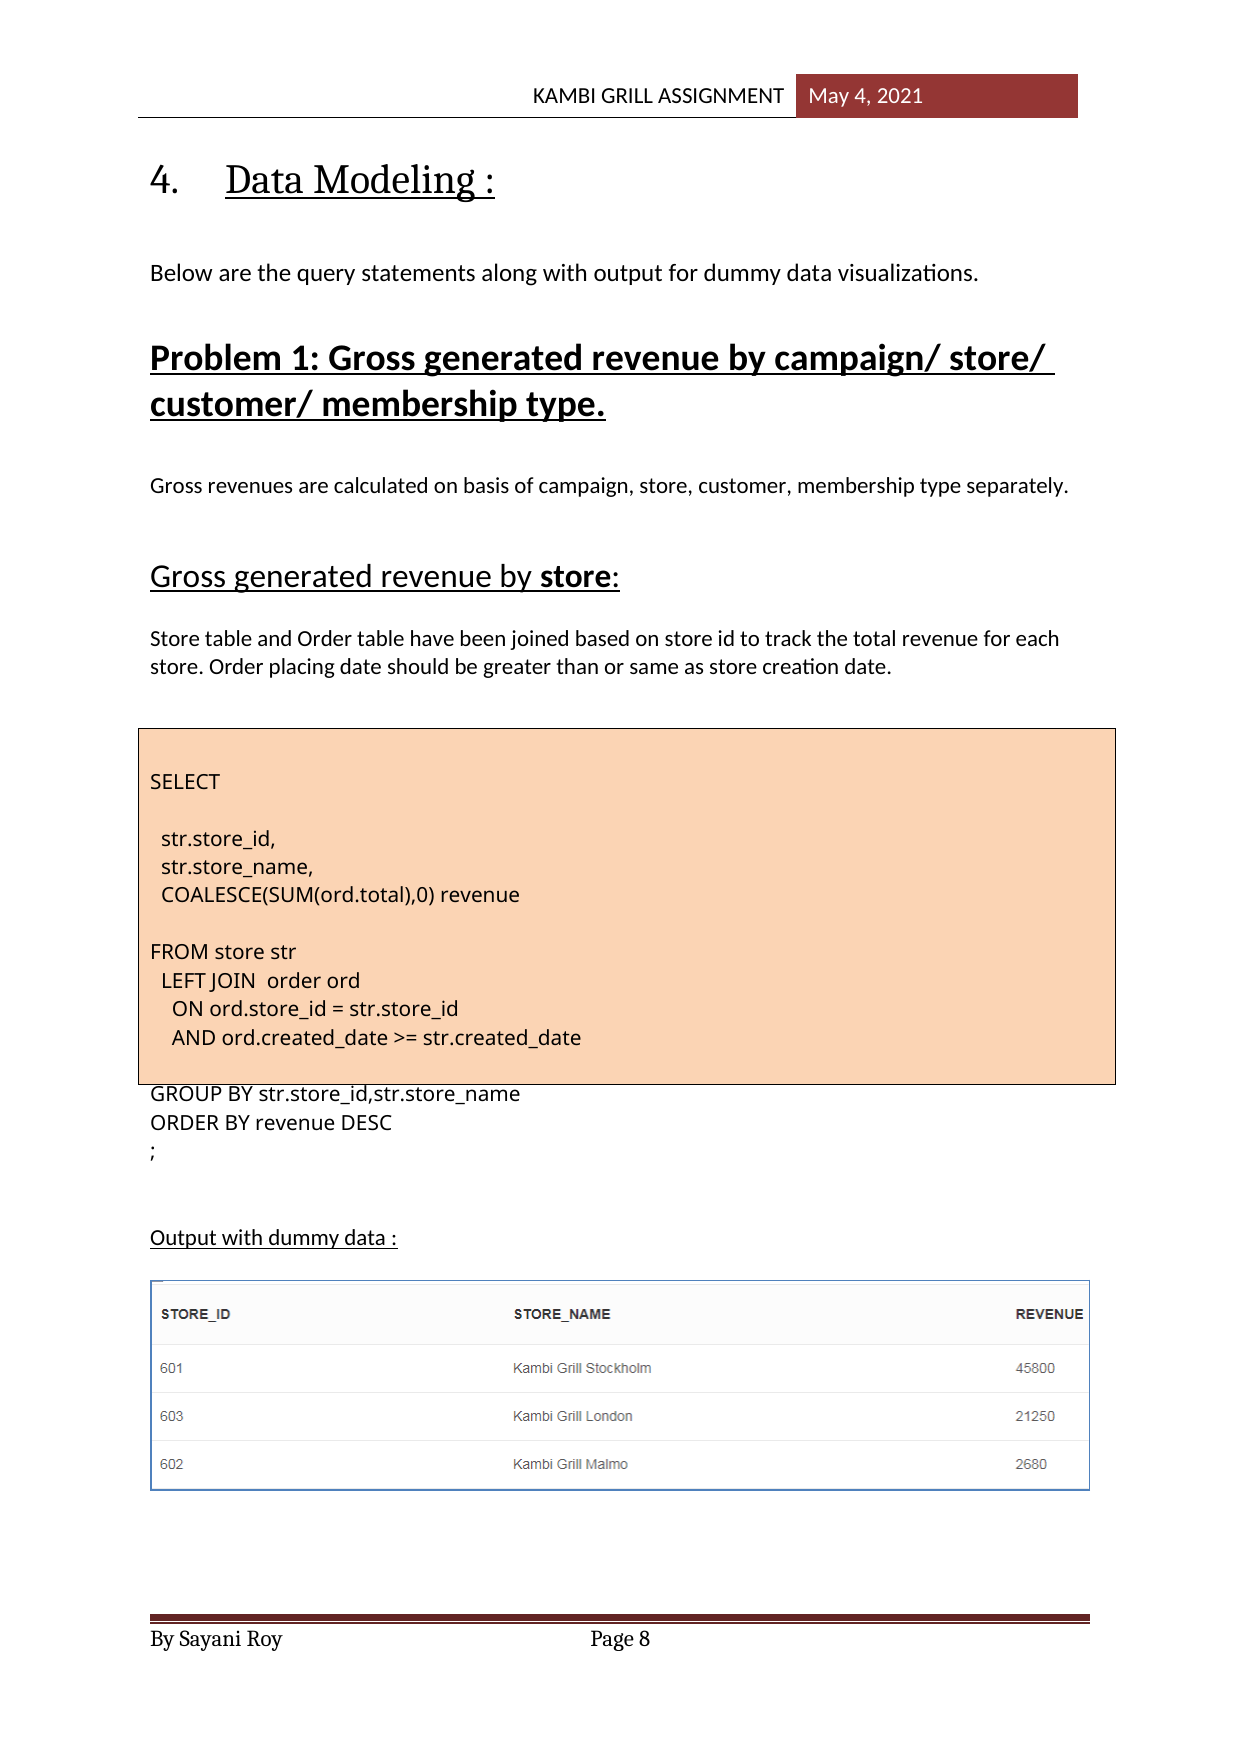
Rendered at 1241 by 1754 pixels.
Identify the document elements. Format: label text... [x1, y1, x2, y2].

text Below are the query statements along with output for dummy data visualizations. [150, 257, 1090, 288]
text ORDER BY revenue DESC [150, 1108, 1090, 1136]
text ON ord.store_id = str.store_id [150, 994, 1090, 1023]
text ; [150, 1136, 1090, 1165]
text GROUP BY str.store_id,str.store_name [150, 1079, 1090, 1108]
text Output with dummy data : [150, 1223, 1090, 1251]
text LEFT JOIN order ord [150, 966, 1090, 994]
text FROM store str [150, 937, 1090, 966]
text Problem 1: Gross generated revenue by campaign/ store/ customer/ membership type. [150, 334, 1090, 426]
text Store table and Order table have been joined based on store id to track the total revenue for each store. Order placing date should be greater than or same as store creation date. [150, 624, 1090, 680]
text str.store_id, [150, 824, 1090, 852]
text Gross revenues are calculated on basis of campaign, store, customer, membership type separately. [150, 471, 1090, 499]
text COALESCE(SUM(ord.total),0) revenue [150, 881, 1090, 909]
text SELECT [150, 767, 1090, 795]
text str.store_name, [150, 852, 1090, 881]
list Data Modeling : [150, 156, 1090, 204]
text AND ord.created_date >= str.created_date [150, 1023, 1090, 1051]
picture [152, 1281, 1089, 1489]
text Gross generated revenue by store: [150, 555, 1090, 596]
